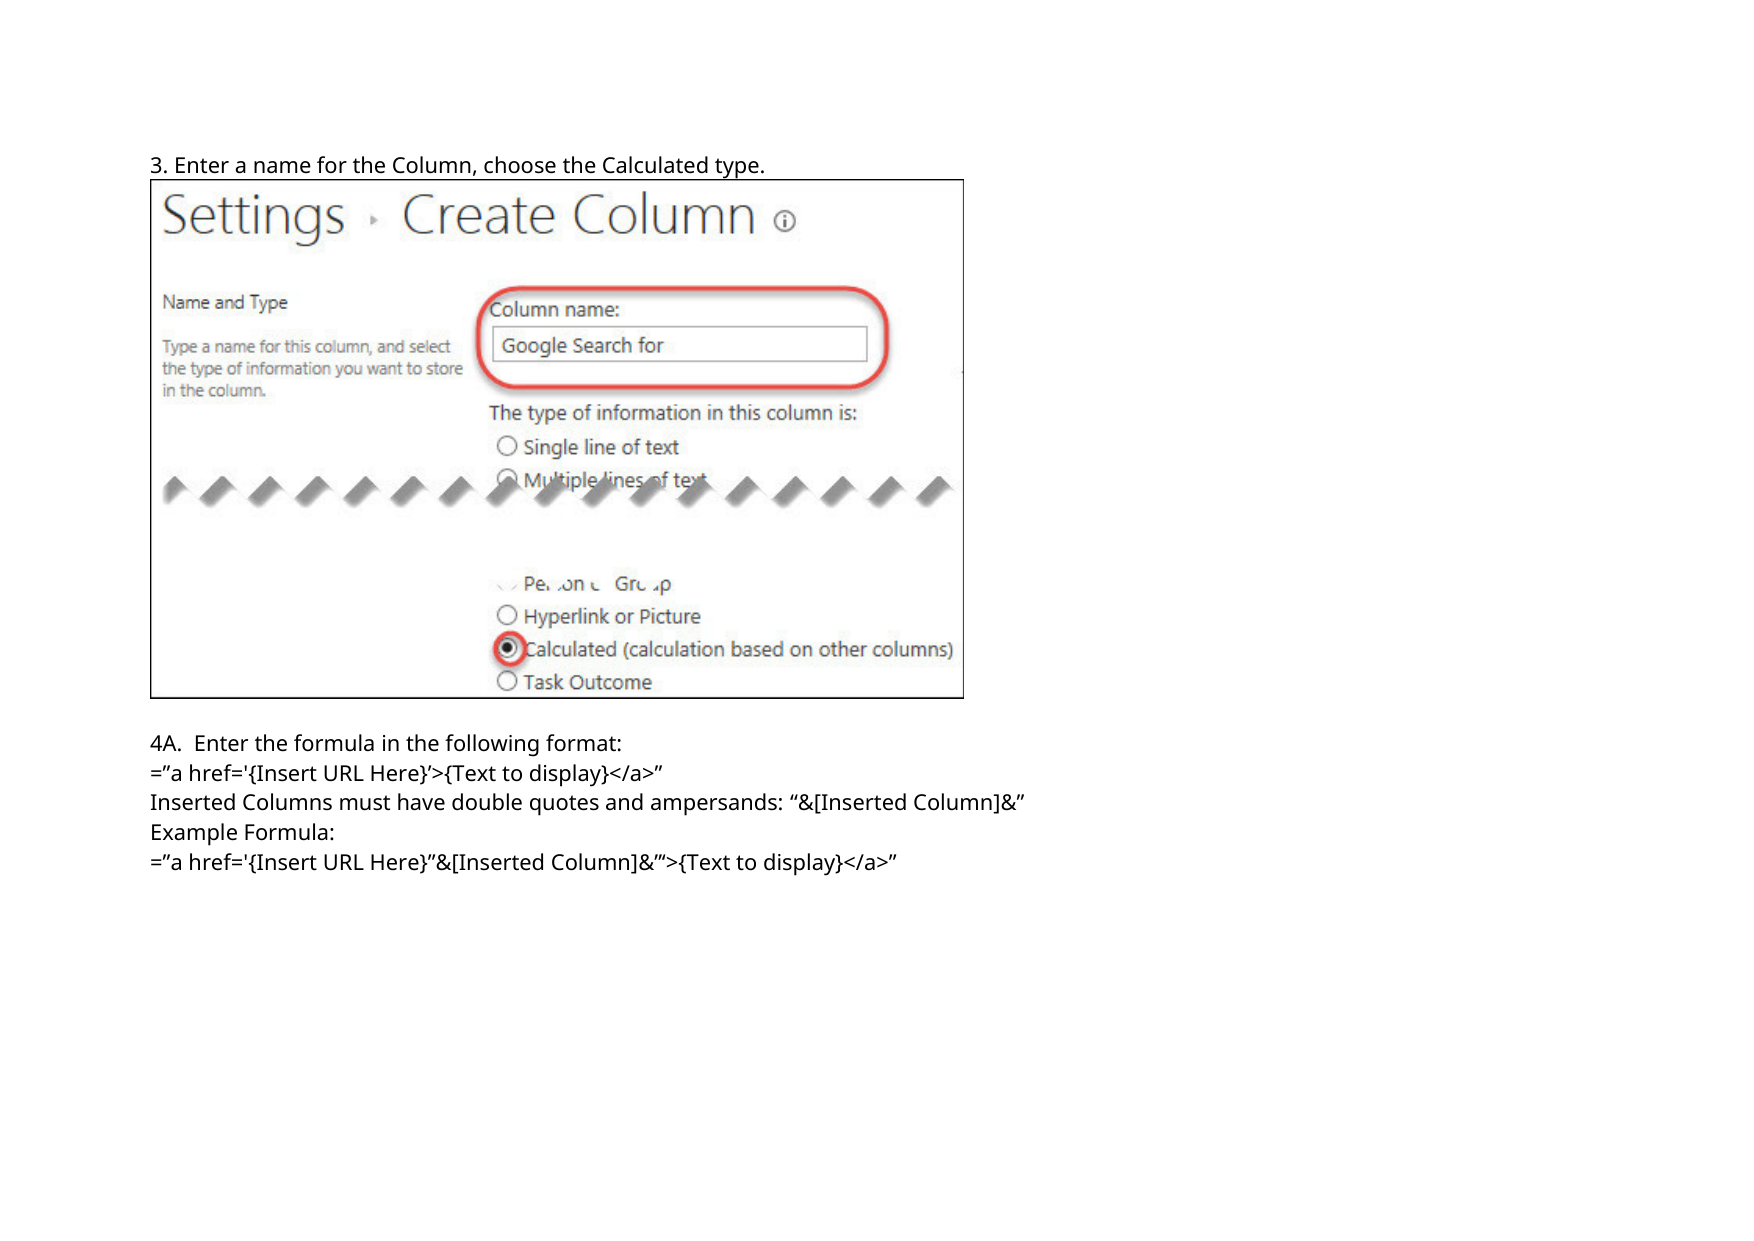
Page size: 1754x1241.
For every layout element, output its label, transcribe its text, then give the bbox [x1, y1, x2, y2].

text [150, 728, 1604, 877]
picture [150, 179, 964, 699]
